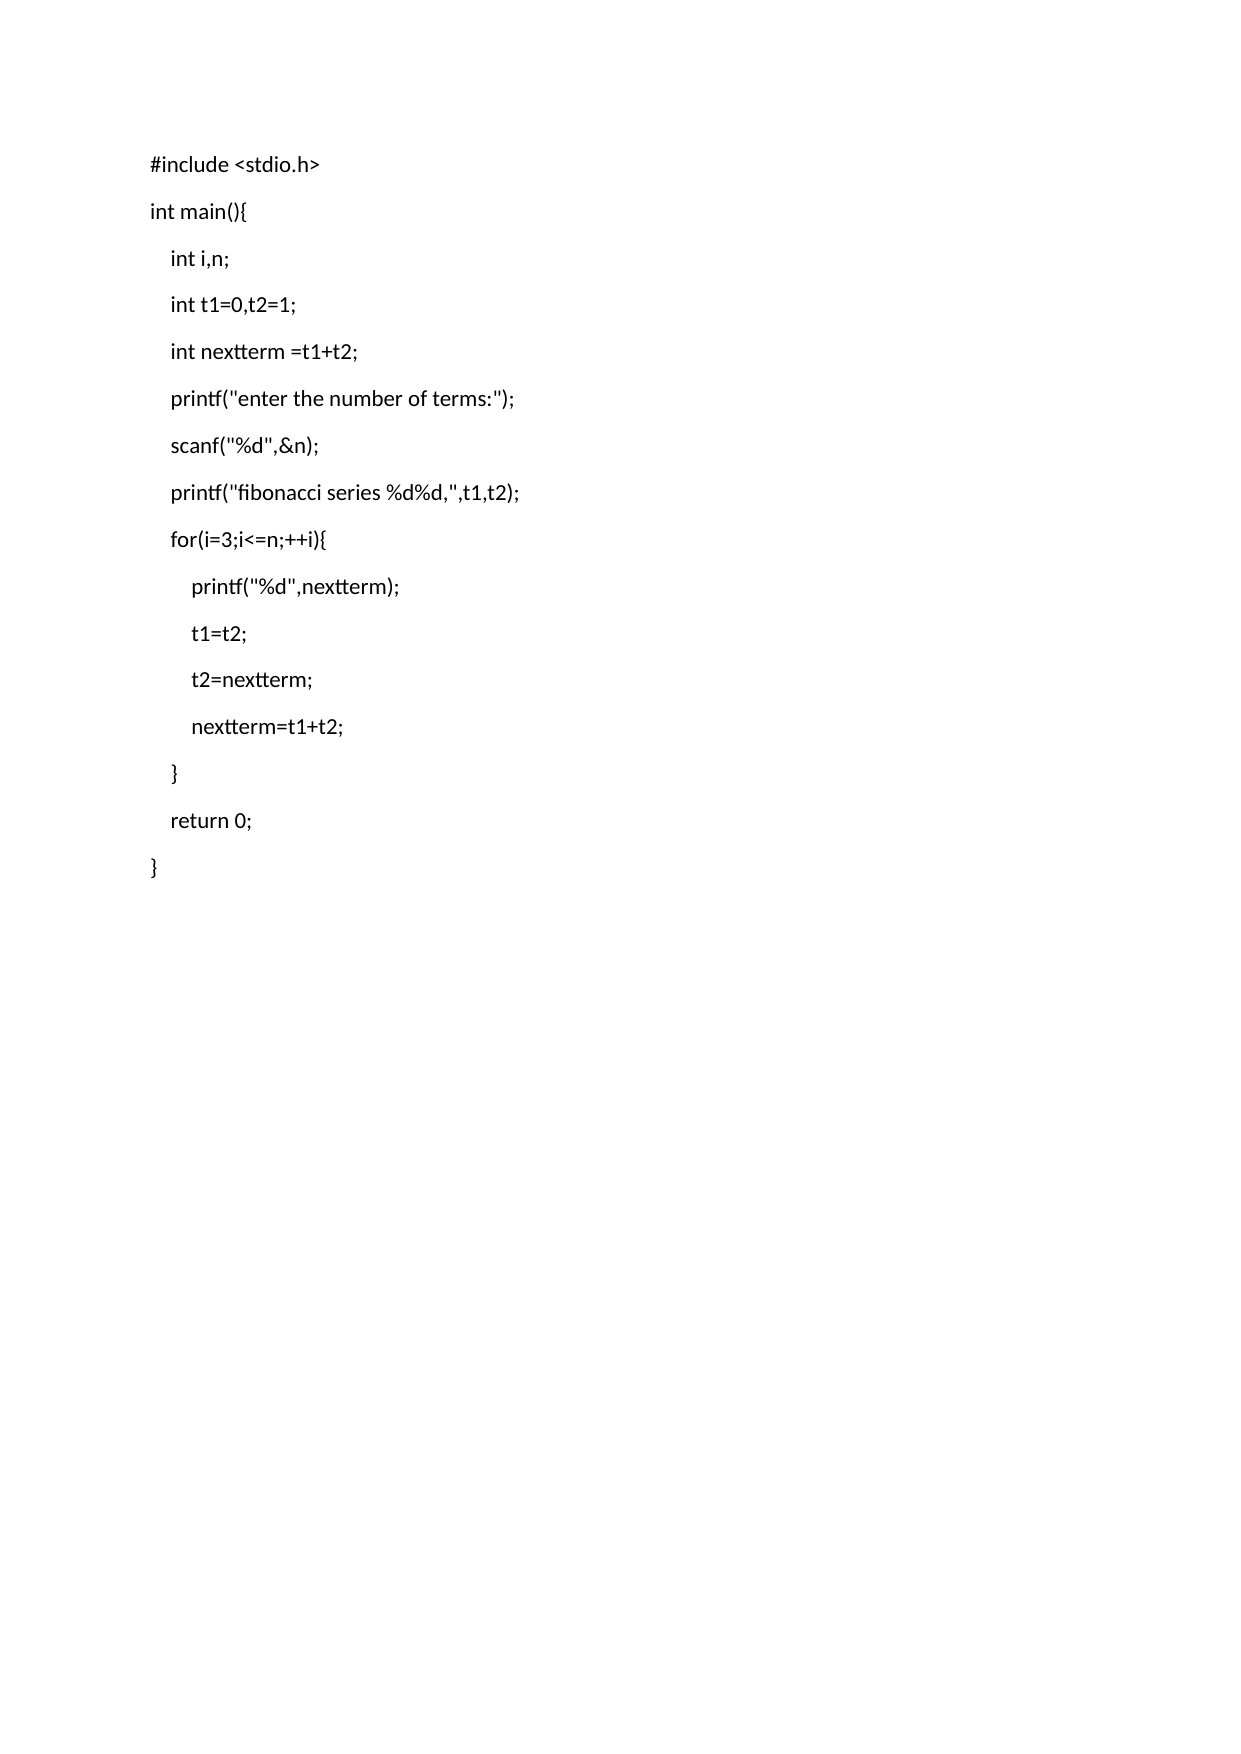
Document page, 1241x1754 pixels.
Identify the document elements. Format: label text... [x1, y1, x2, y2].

text scanf("%d",&n); [150, 431, 1090, 459]
text printf("enter the number of terms:"); [150, 384, 1090, 412]
text return 0; [150, 806, 1090, 834]
text printf("fibonacci series %d%d,",t1,t2); [150, 478, 1090, 506]
text } [150, 759, 1090, 787]
text nextterm=t1+t2; [150, 712, 1090, 741]
text int main(){ [150, 197, 1090, 225]
text #include <stdio.h> [150, 150, 1090, 178]
text for(i=3;i<=n;++i){ [150, 525, 1090, 553]
text } [150, 853, 1090, 881]
text t1=t2; [150, 619, 1090, 647]
text int t1=0,t2=1; [150, 291, 1090, 319]
text int nextterm =t1+t2; [150, 337, 1090, 366]
text t2=nextterm; [150, 666, 1090, 694]
text printf("%d",nextterm); [150, 572, 1090, 600]
text int i,n; [150, 244, 1090, 272]
